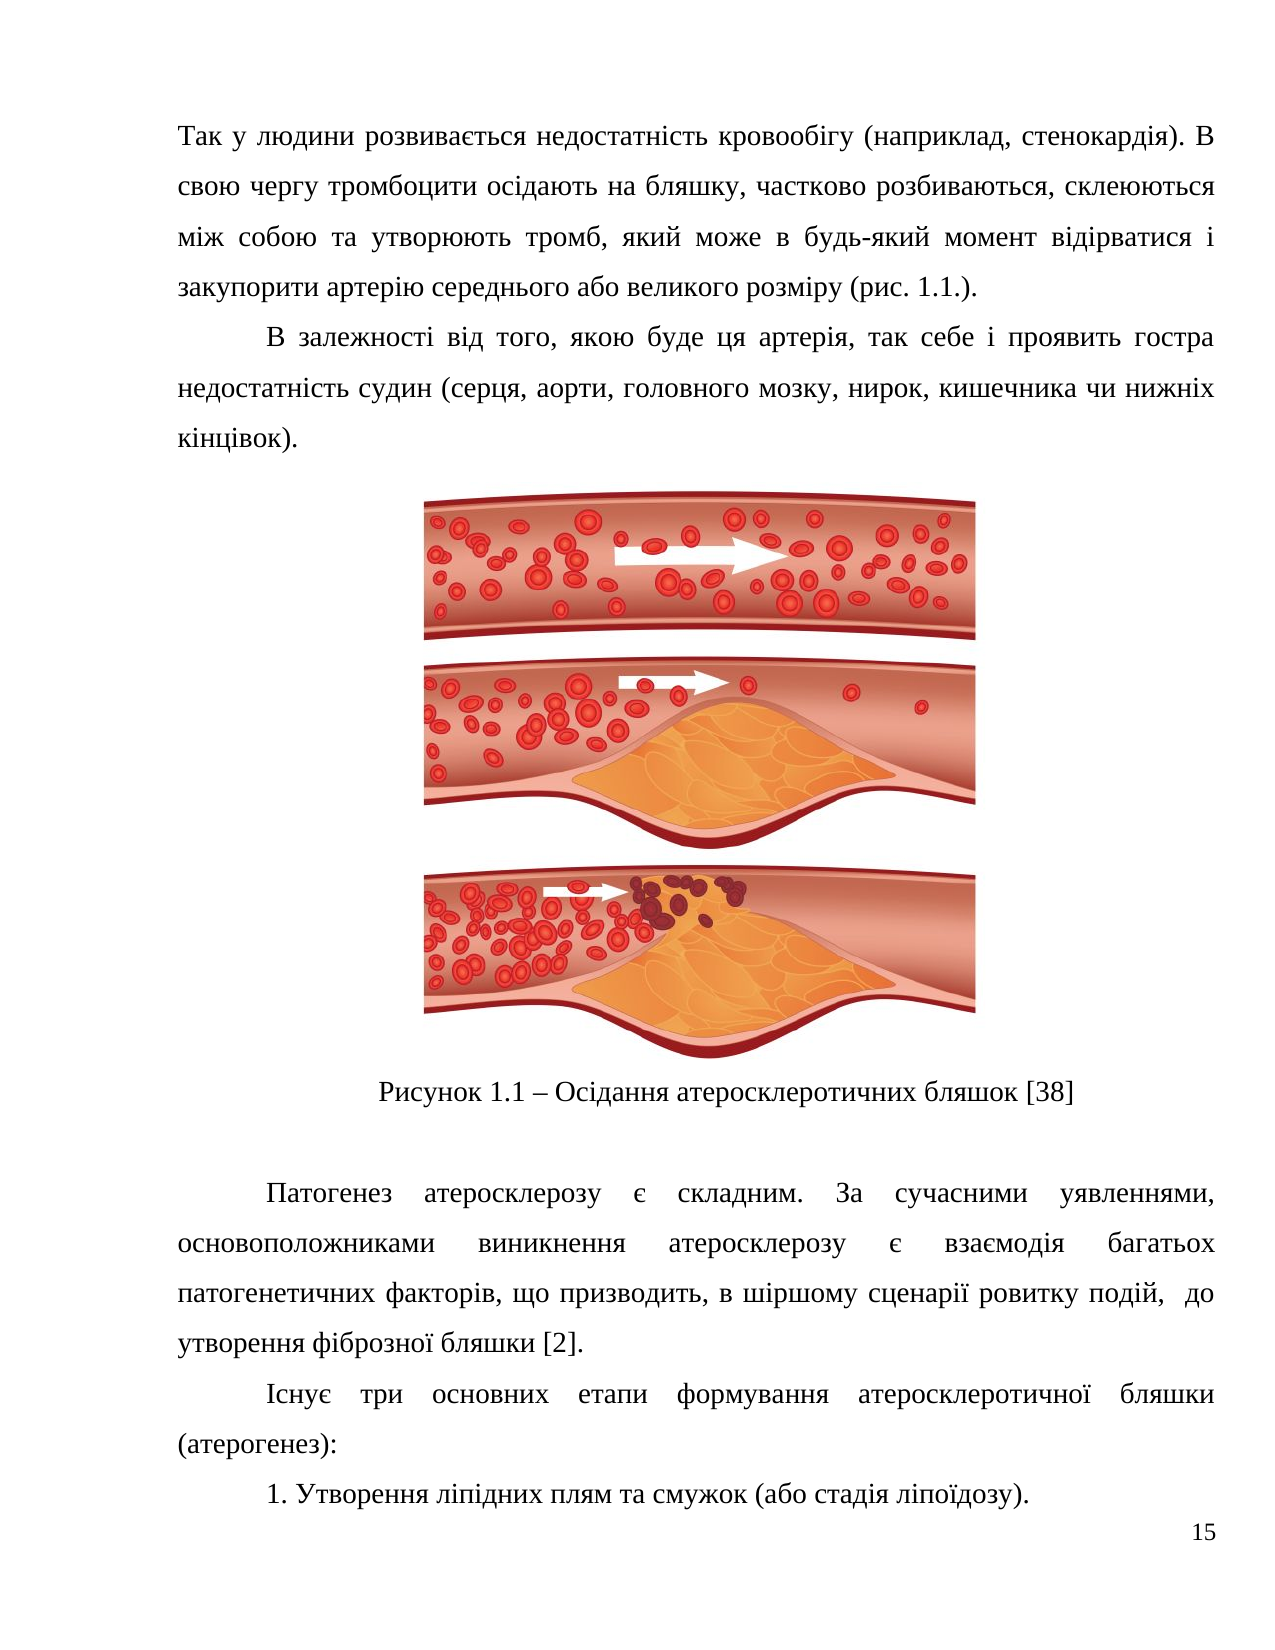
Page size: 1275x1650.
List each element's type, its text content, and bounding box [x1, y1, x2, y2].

text 1. Утворення ліпідних плям та смужок (або стадія ліпоїдозу). [177, 1477, 1216, 1510]
text В залежності від того, якою буде ця артерія, так себе і проявить гостра недостатність судин (серця, аорти, головного мозку, нирок, кишечника чи нижніх кінцівок). [177, 319, 1216, 453]
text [177, 118, 1216, 303]
text Існує три основних етапи формування атеросклеротичної бляшки (атерогенез): [177, 1376, 1216, 1460]
picture [407, 479, 993, 1067]
text Рисунок 1.1 – Осідання атеросклеротичних бляшок [38] [177, 1074, 1216, 1108]
text Патогенез атеросклерозу є складним. За сучасними уявленнями, основоположниками виникнення атеросклерозу є взаємодія багатьох патогенетичних факторів, що призводить, в шіршому сценарії ровитку подій, до утворення фіброзної бляшки [2]. [177, 1175, 1216, 1359]
